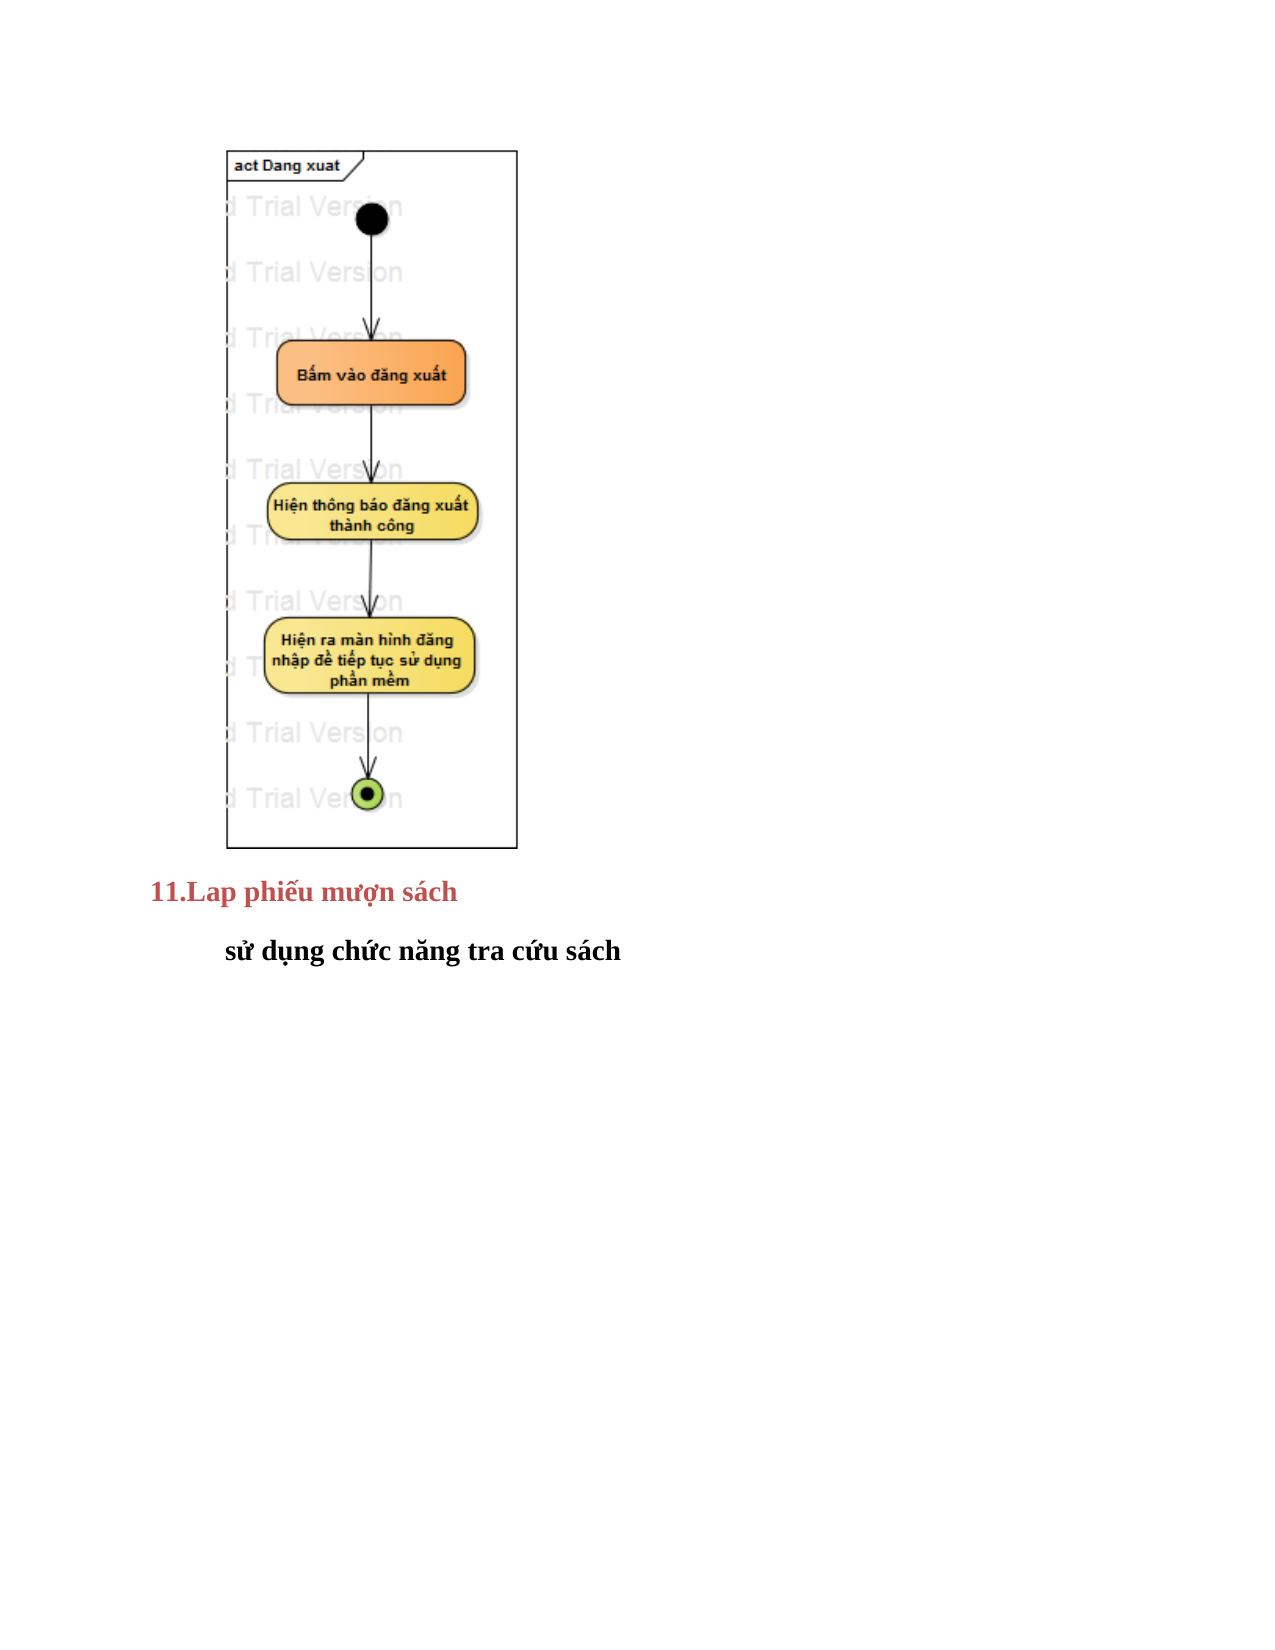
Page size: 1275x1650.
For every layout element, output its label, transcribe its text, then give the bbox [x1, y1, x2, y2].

text 11.Lap phiếu mượn sách [150, 874, 1125, 907]
picture [225, 150, 518, 849]
list sử dụng chức năng tra cứu sách [225, 933, 1125, 967]
